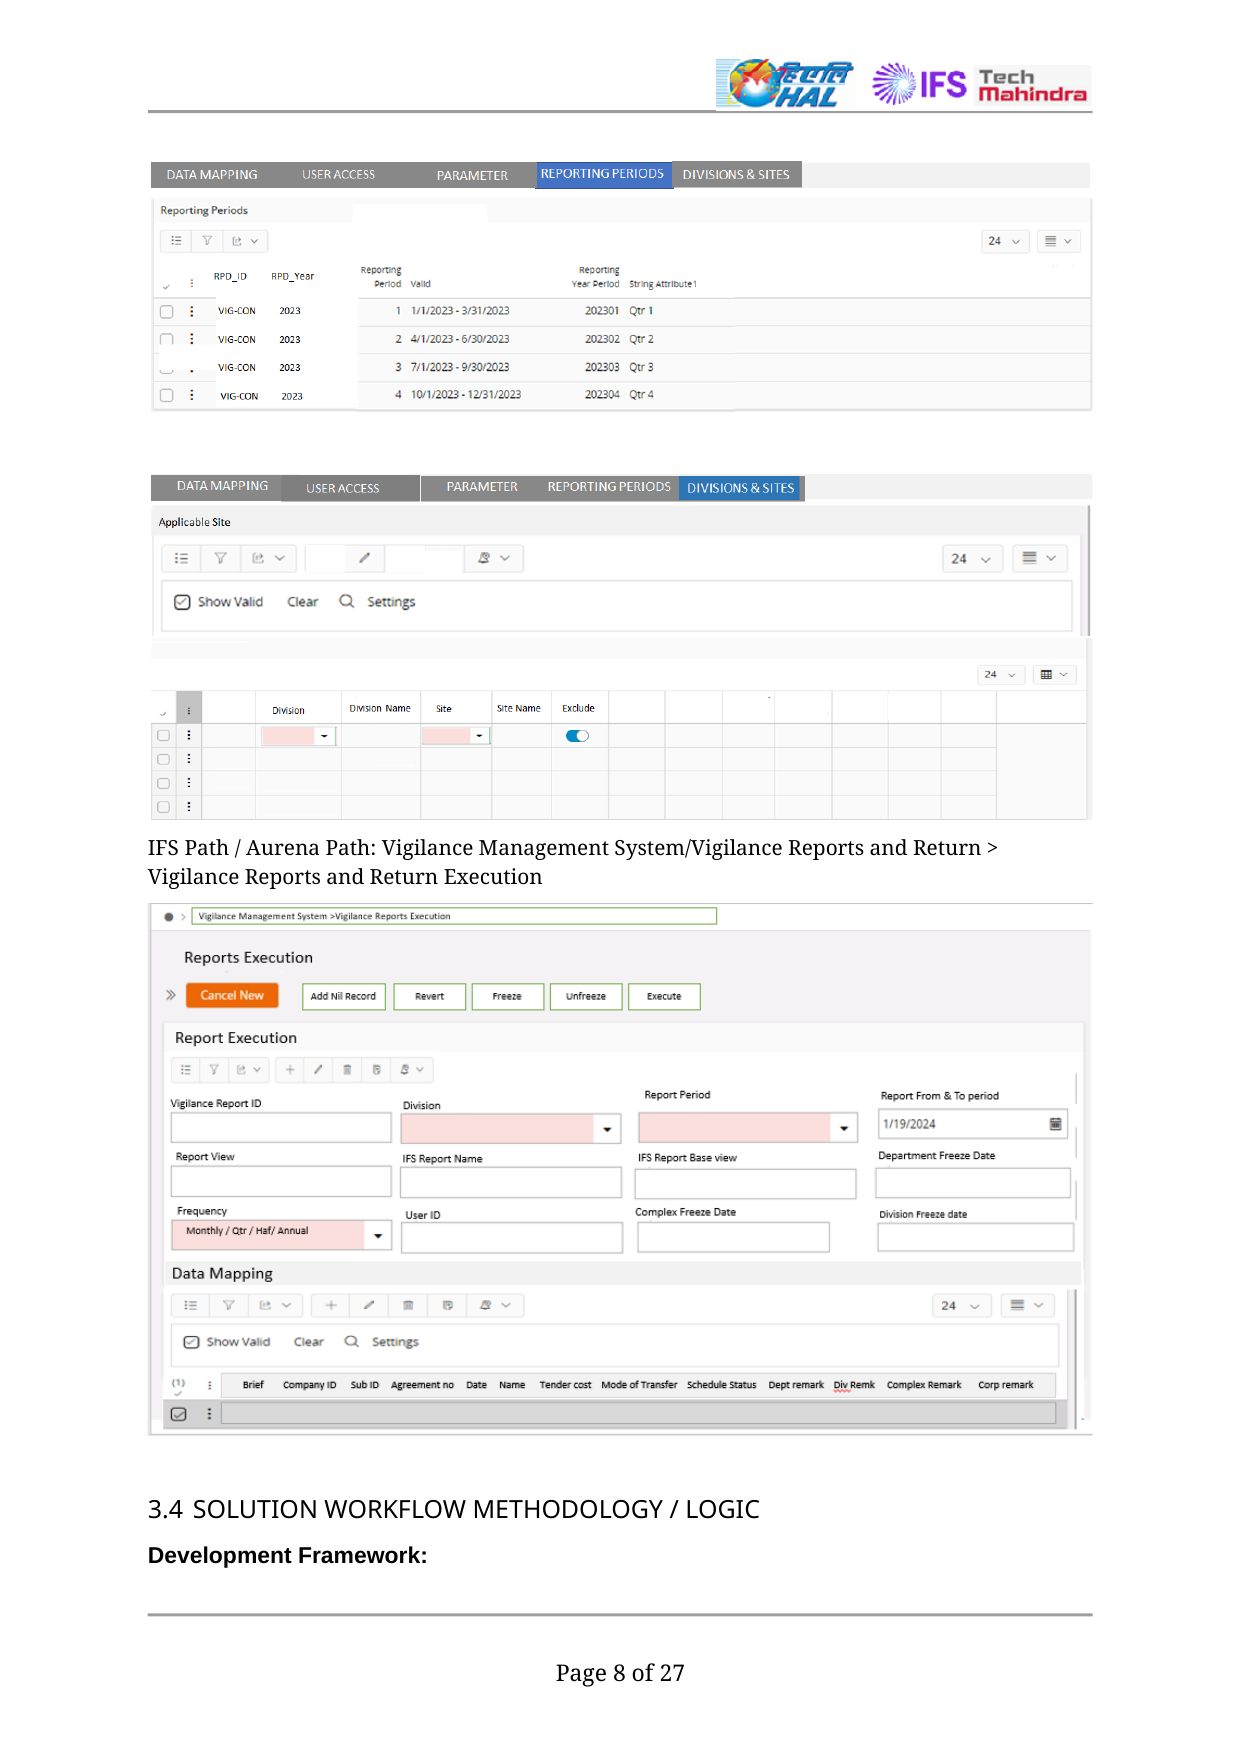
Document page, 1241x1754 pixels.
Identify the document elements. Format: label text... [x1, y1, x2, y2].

picture [147, 468, 1093, 820]
picture [716, 59, 1093, 111]
subtitle SOLUTION WORKFLOW METHODOLOGY / LOGIC [148, 1492, 1093, 1526]
text Development Framework: [148, 1539, 1093, 1568]
text IFS Path / Aurena Path: Vigilance Management System/Vigilance Reports and Return > Vigilance Reports and Return Execution [148, 832, 1093, 891]
picture [147, 903, 1093, 1436]
picture [147, 157, 1093, 412]
